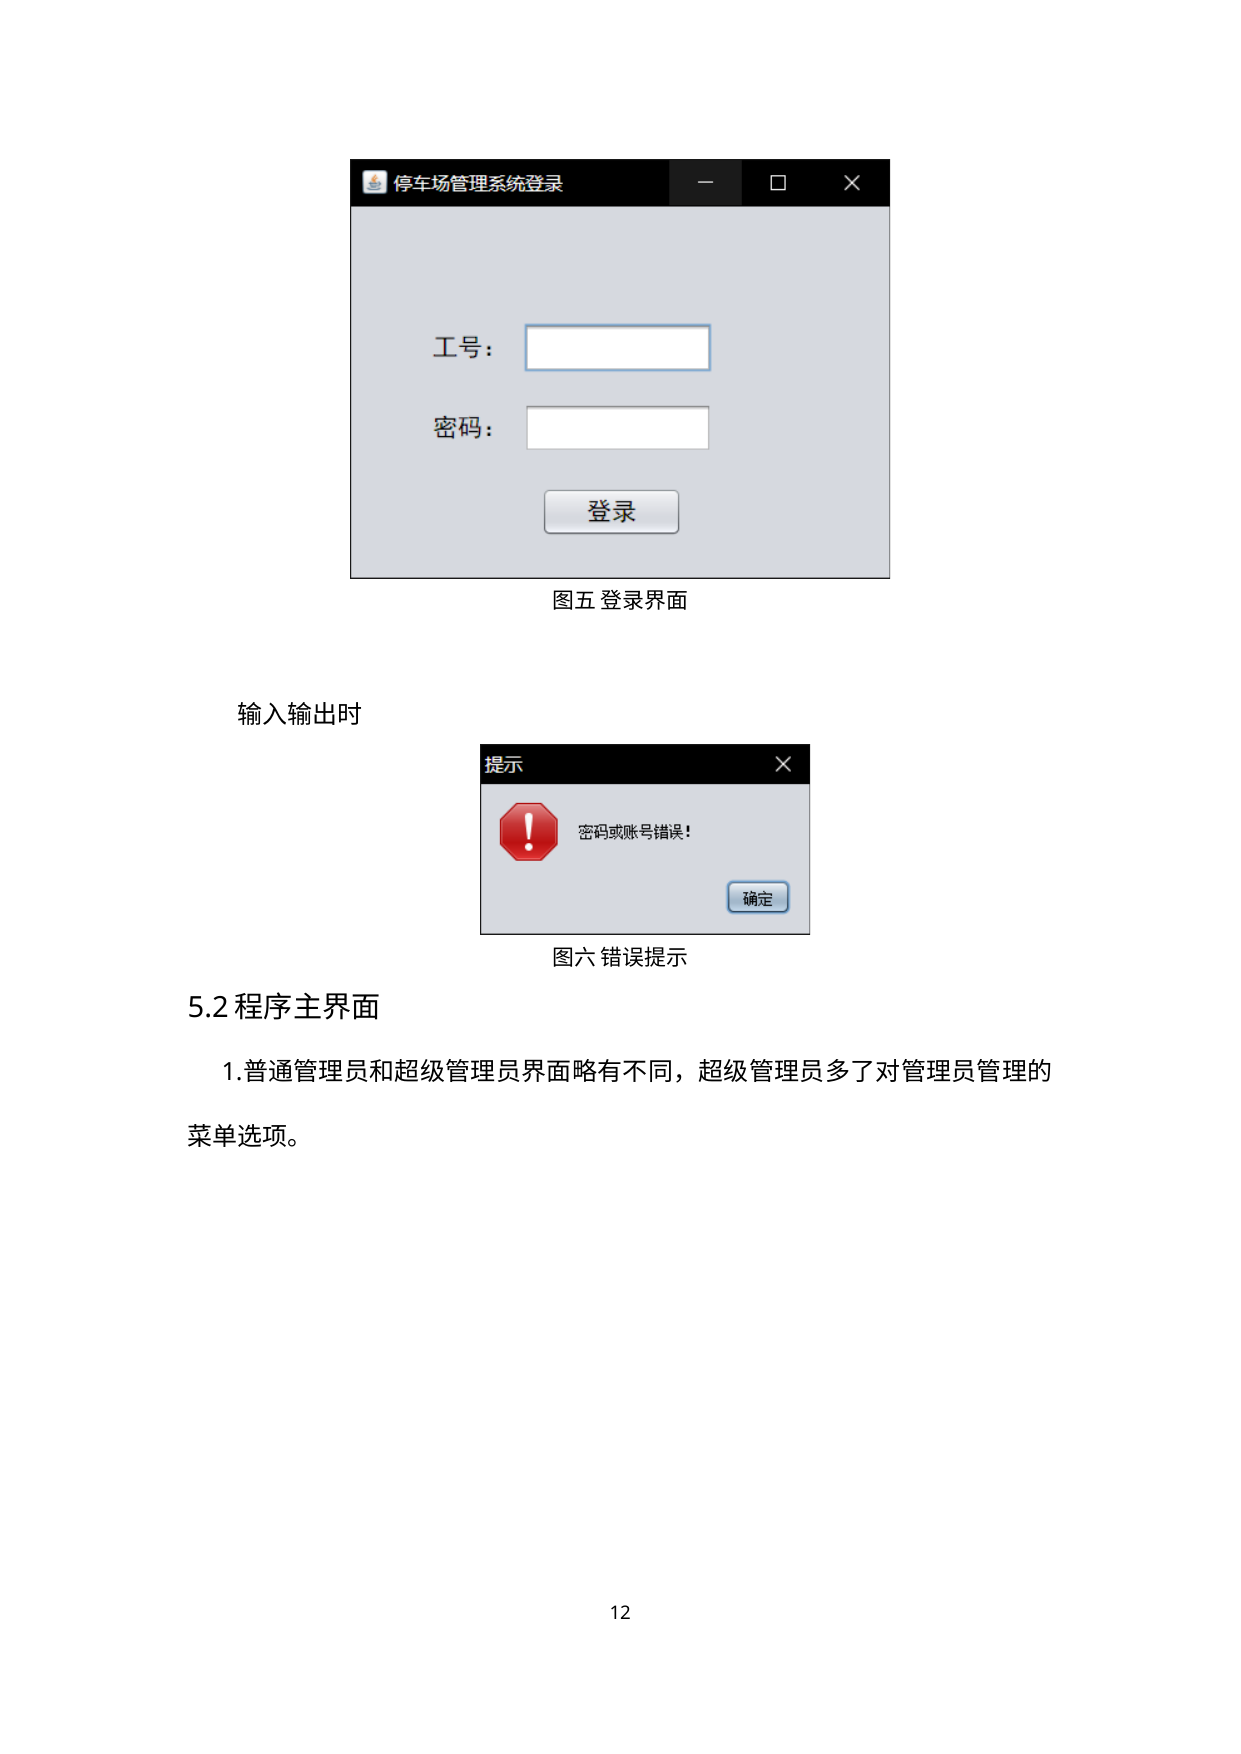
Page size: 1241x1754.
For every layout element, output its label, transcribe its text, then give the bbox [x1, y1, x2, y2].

text 图六 错误提示 [187, 940, 1053, 972]
picture [350, 159, 891, 579]
text 图五 登录界面 [187, 582, 1053, 615]
text 输入输出时 [187, 680, 1053, 745]
text 5.2程序主界面 [187, 972, 1053, 1037]
picture [480, 744, 811, 935]
text 1.普通管理员和超级管理员界面略有不同，超级管理员多了对管理员管理的菜单选项。 [187, 1037, 1053, 1167]
